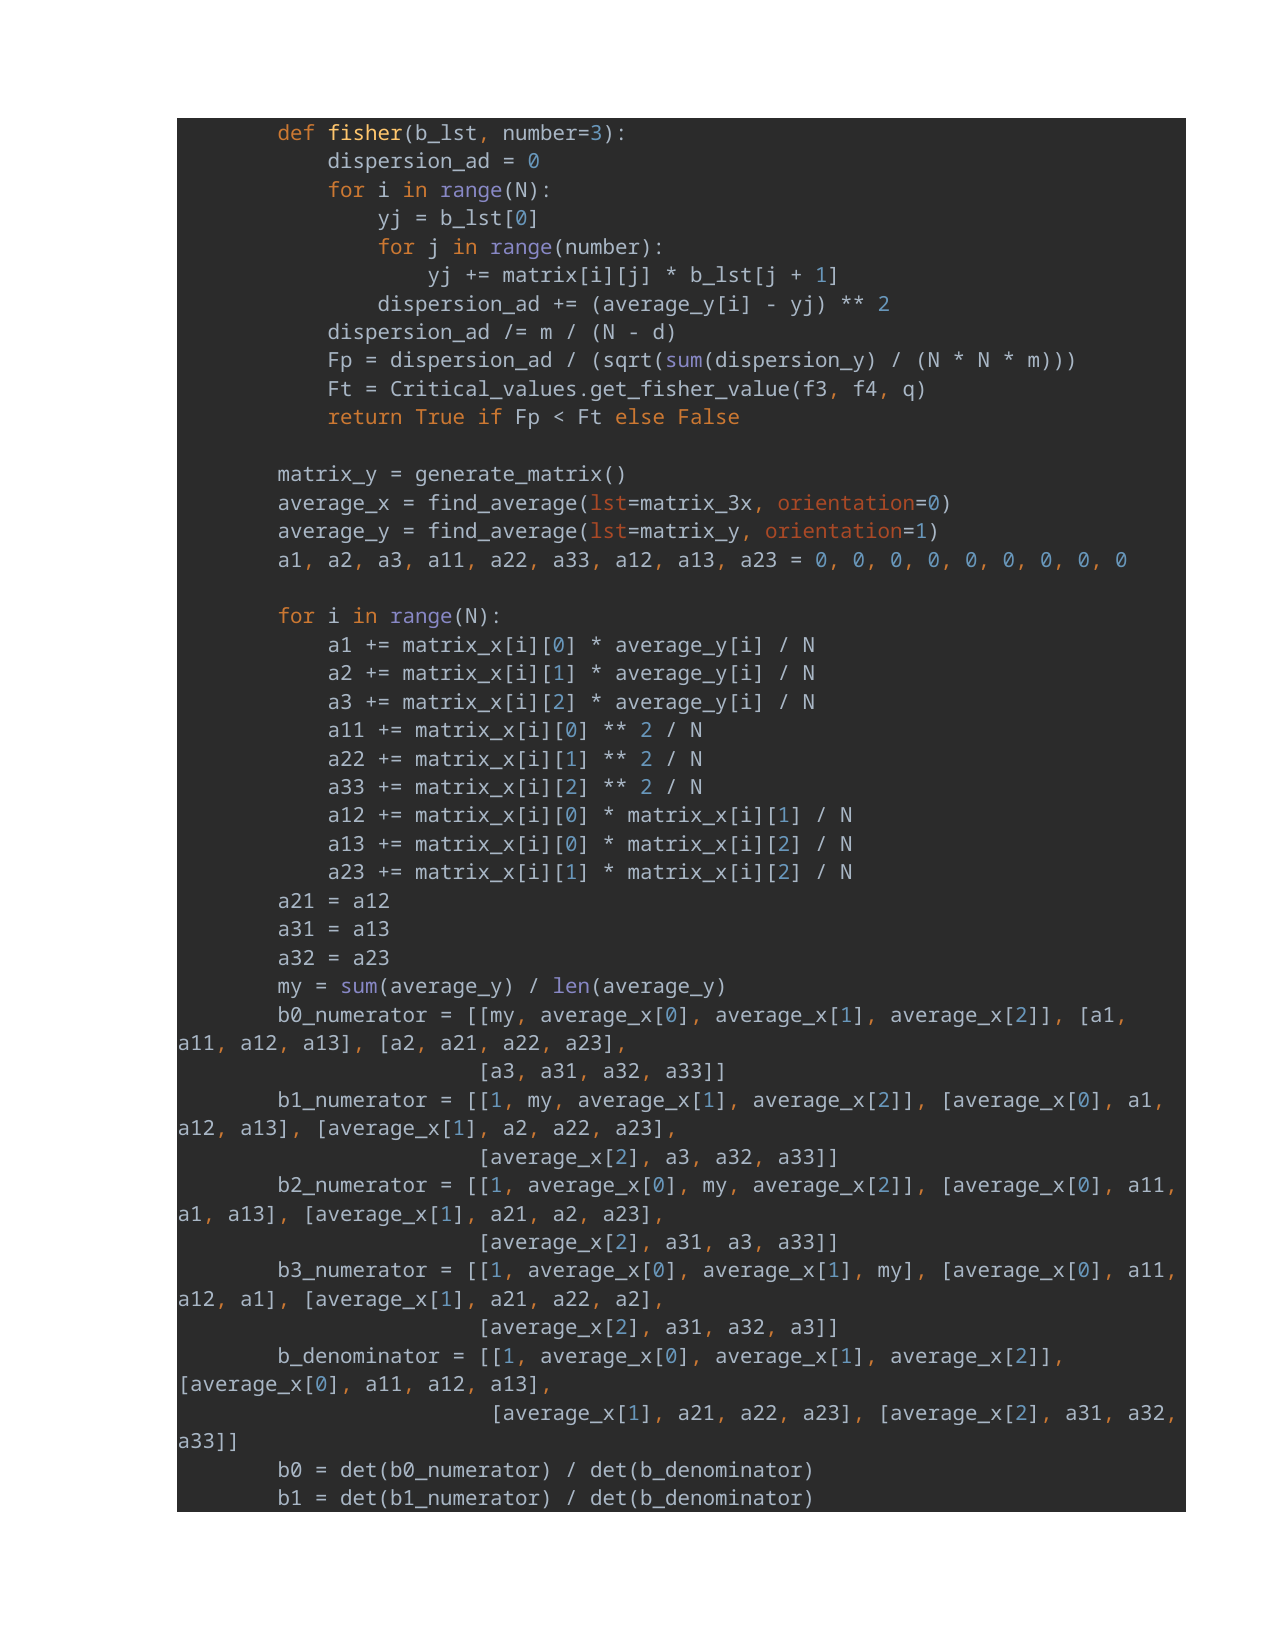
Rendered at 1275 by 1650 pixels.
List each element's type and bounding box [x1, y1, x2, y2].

text [177, 118, 1186, 1512]
